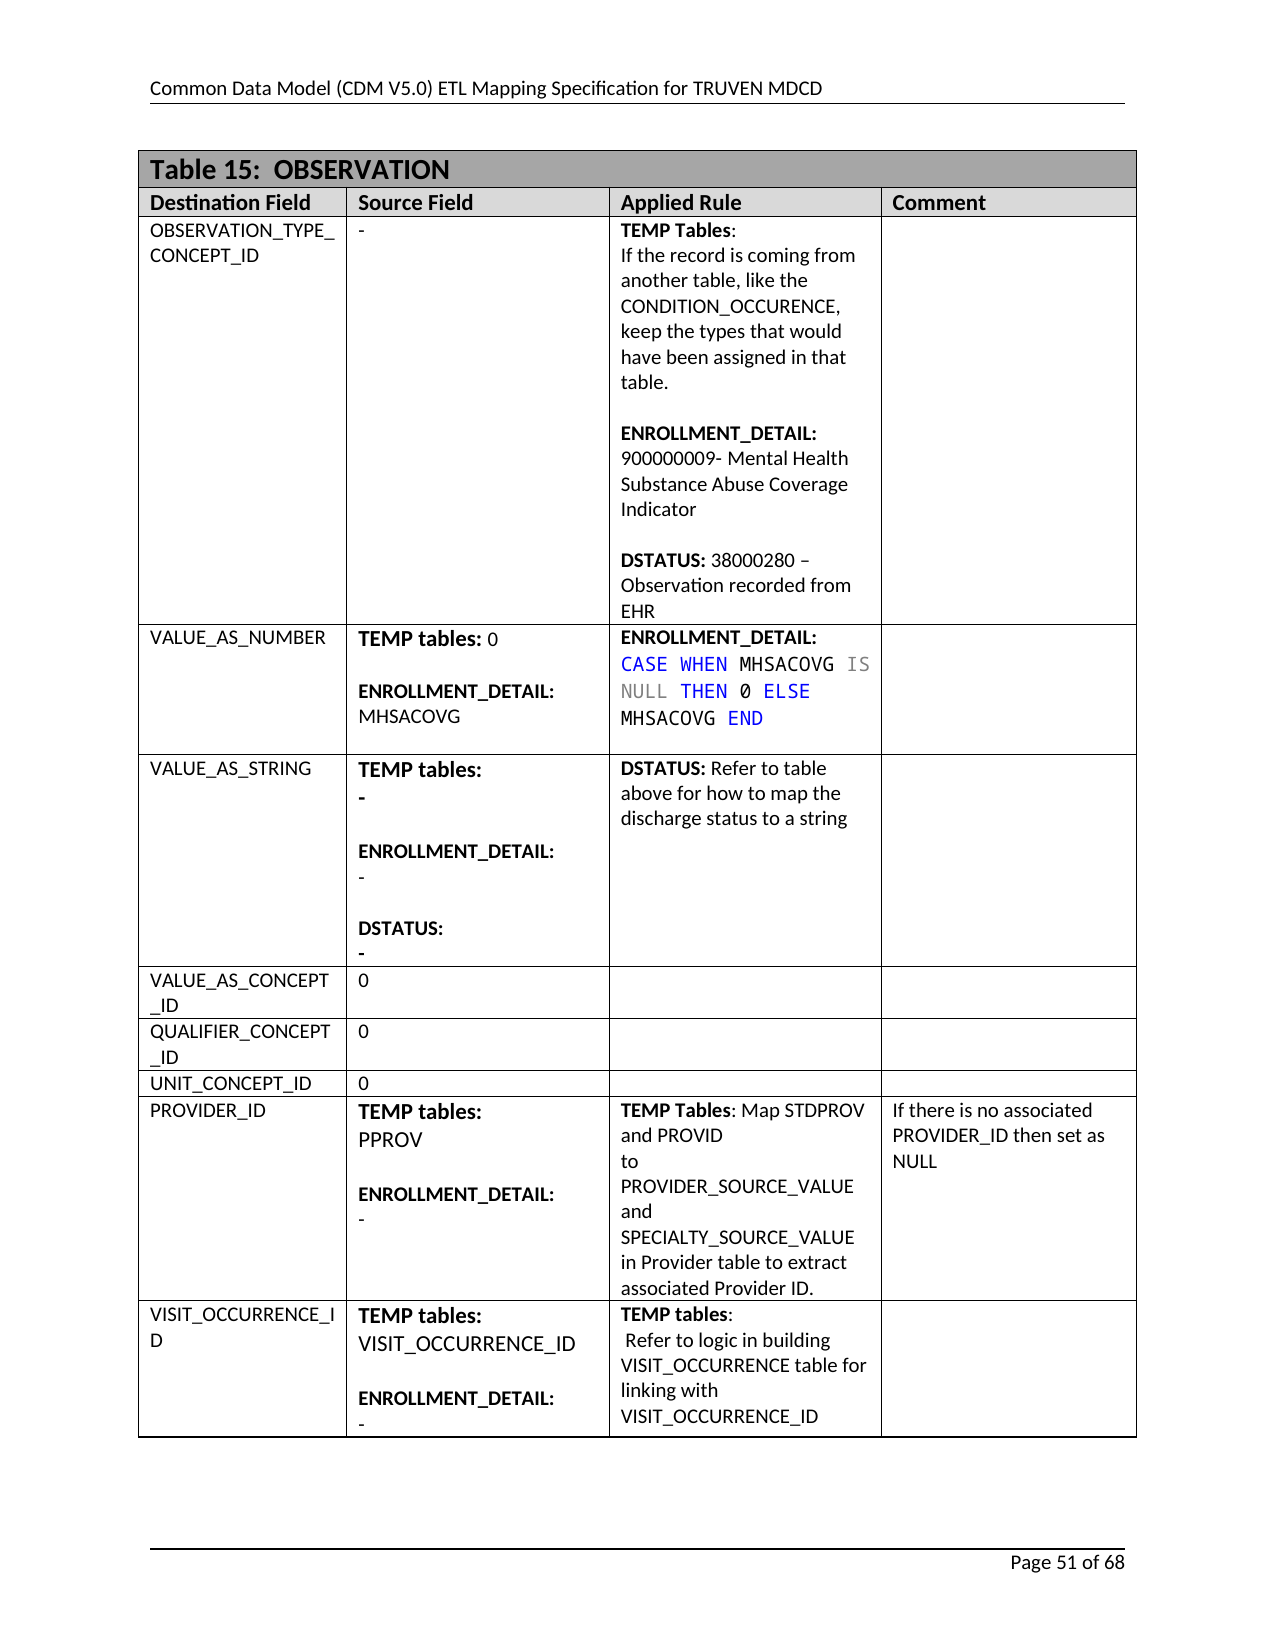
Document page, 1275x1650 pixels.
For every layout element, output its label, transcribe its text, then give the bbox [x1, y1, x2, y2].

table_cell TEMP Tables: If the record is coming from another table, like the CONDITION_OCCURENCE, keep the types that would have been assigned in that table. ENROLLMENT_DETAIL: 900000009- Mental Health Substance Abuse Coverage Indicator DSTATUS: 38000280 – Observation recorded from EHR [610, 217, 881, 623]
table_cell [882, 967, 1136, 1018]
table_cell Comment [882, 188, 1136, 216]
table_cell TEMP tables: Refer to logic in building VISIT_OCCURRENCE table for linking with VISIT_OCCURRENCE_ID [610, 1301, 881, 1436]
table_cell TEMP tables: 0 ENROLLMENT_DETAIL: MHSACOVG [347, 625, 609, 754]
table_cell OBSERVATION_TYPE_CONCEPT_ID [139, 217, 346, 623]
table_cell 0 [347, 967, 609, 1018]
table_cell [610, 1071, 881, 1096]
table_cell UNIT_CONCEPT_ID [139, 1071, 346, 1096]
table_cell [882, 217, 1136, 623]
table_cell [882, 625, 1136, 754]
table_cell VALUE_AS_NUMBER [139, 625, 346, 754]
table_cell If there is no associated PROVIDER_ID then set as NULL [882, 1097, 1136, 1300]
table_cell QUALIFIER_CONCEPT_ID [139, 1019, 346, 1069]
table_cell [882, 1301, 1136, 1436]
table_cell TEMP tables: PPROV ENROLLMENT_DETAIL: - [347, 1097, 609, 1300]
table_cell [882, 1019, 1136, 1069]
table_cell ENROLLMENT_DETAIL: CASE WHEN MHSACOVG IS NULL THEN 0 ELSE MHSACOVG END [610, 625, 881, 754]
table_cell 0 [347, 1071, 609, 1096]
table_cell [610, 1019, 881, 1069]
table_header Table 15: OBSERVATION [139, 151, 1136, 187]
table_cell TEMP tables: VISIT_OCCURRENCE_ID ENROLLMENT_DETAIL: - [347, 1301, 609, 1436]
table_cell DSTATUS: Refer to table above for how to map the discharge status to a string [610, 755, 881, 966]
table_cell [610, 967, 881, 1018]
table_cell Applied Rule [610, 188, 881, 216]
table_cell - [347, 217, 609, 623]
table_cell TEMP Tables: Map STDPROV and PROVID to PROVIDER_SOURCE_VALUE and SPECIALTY_SOURCE_VALUE in Provider table to extract associated Provider ID. [610, 1097, 881, 1300]
table_cell Source Field [347, 188, 609, 216]
table_cell PROVIDER_ID [139, 1097, 346, 1300]
table_cell [882, 1071, 1136, 1096]
table_cell VALUE_AS_CONCEPT_ID [139, 967, 346, 1018]
table_cell 0 [347, 1019, 609, 1069]
table_cell [882, 755, 1136, 966]
table_cell TEMP tables: - ENROLLMENT_DETAIL: - DSTATUS: - [347, 755, 609, 966]
table_cell Destination Field [139, 188, 346, 216]
table_cell VISIT_OCCURRENCE_ID [139, 1301, 346, 1436]
table_cell VALUE_AS_STRING [139, 755, 346, 966]
